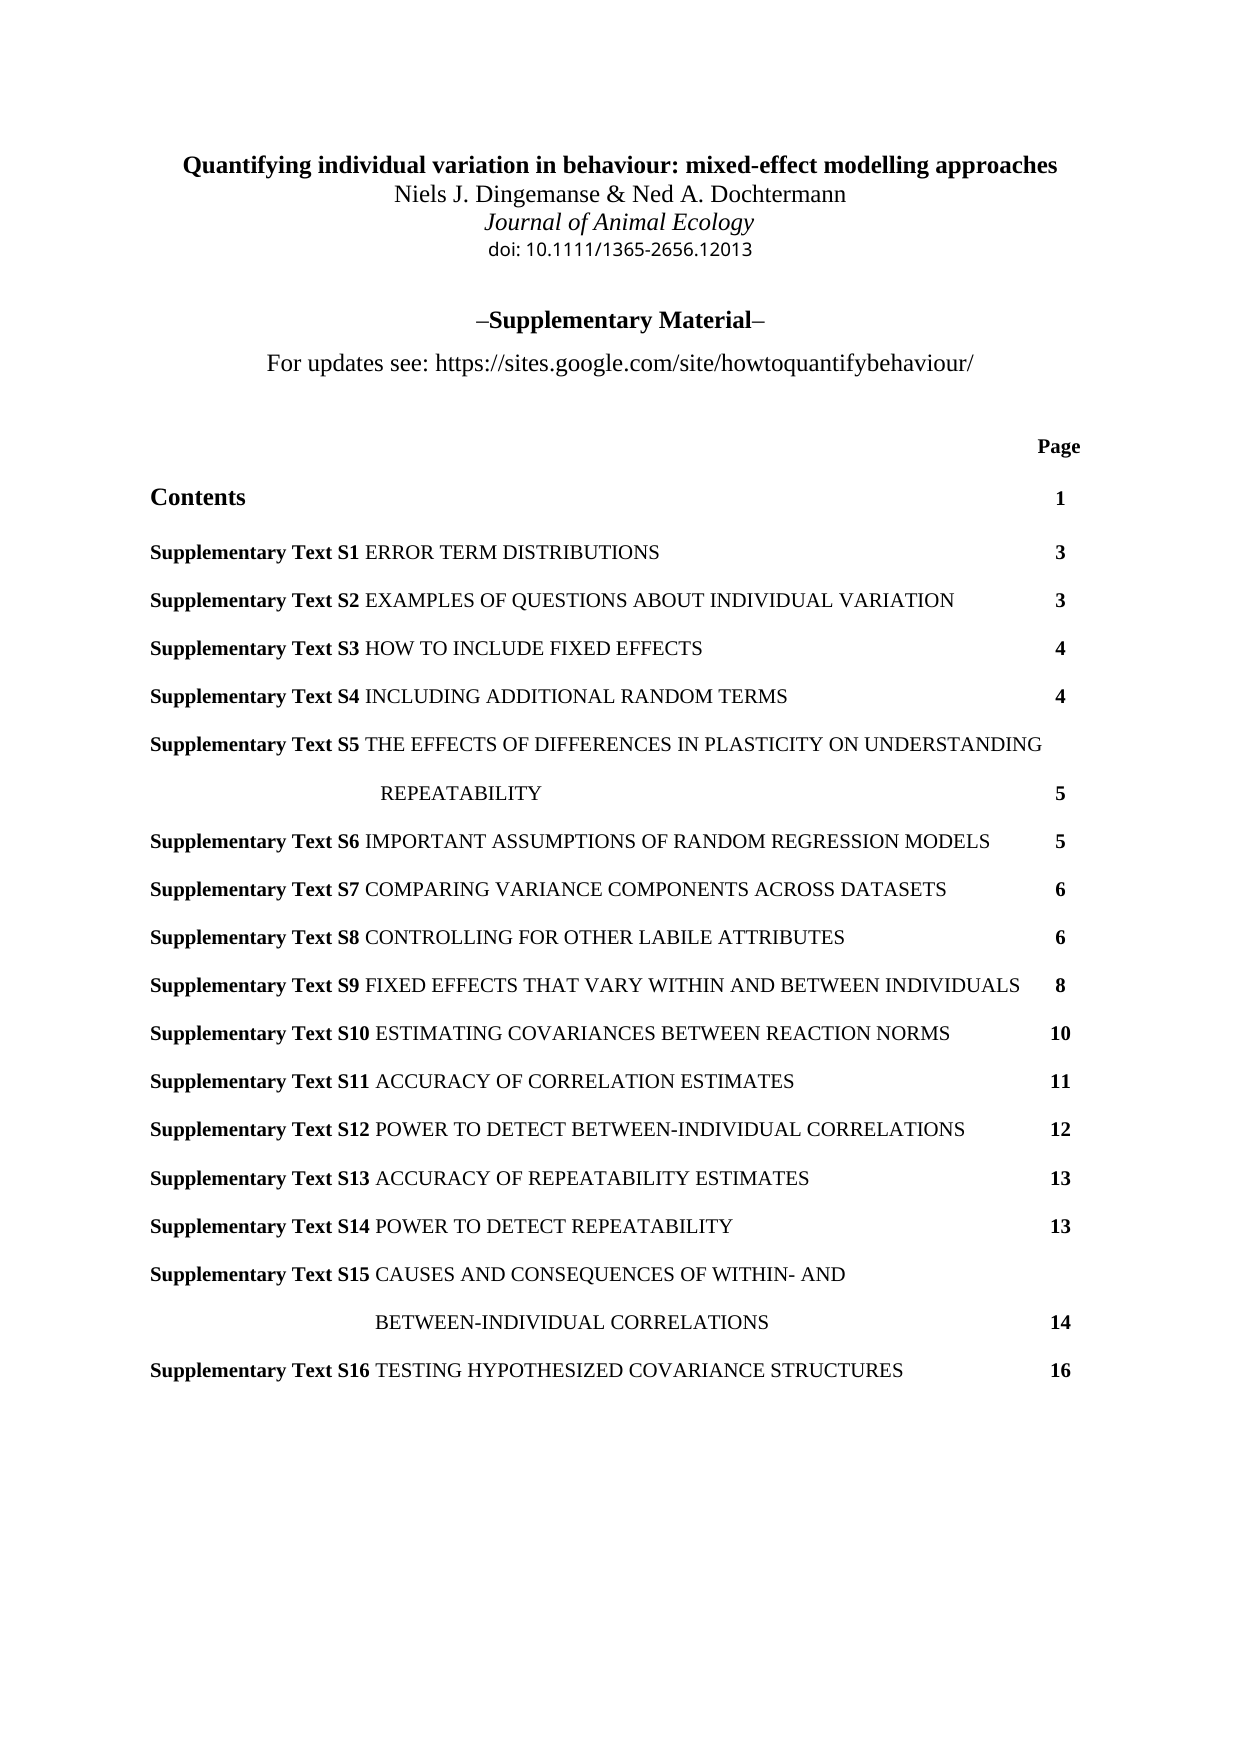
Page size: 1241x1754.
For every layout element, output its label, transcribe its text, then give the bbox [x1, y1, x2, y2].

text REPEATABILITY 5 [300, 781, 1090, 804]
text Supplementary Text S8 CONTROLLING FOR OTHER LABILE ATTRIBUTES 6 [150, 925, 1090, 949]
text Supplementary Text S6 IMPORTANT ASSUMPTIONS OF RANDOM REGRESSION MODELS 5 [150, 829, 1090, 853]
text Supplementary Text S12 POWER TO DETECT BETWEEN-INDIVIDUAL CORRELATIONS 12 [150, 1117, 1090, 1141]
text Supplementary Text S10 ESTIMATING COVARIANCES BETWEEN REACTION NORMS 10 [150, 1021, 1090, 1045]
text Journal of Animal Ecology [150, 207, 1090, 236]
text Supplementary Text S15 CAUSES AND CONSEQUENCES OF WITHIN- AND [150, 1262, 1090, 1286]
text Supplementary Text S16 TESTING HYPOTHESIZED COVARIANCE STRUCTURES 16 [150, 1358, 1090, 1382]
text Supplementary Text S7 COMPARING VARIANCE COMPONENTS ACROSS DATASETS 6 [150, 877, 1090, 901]
text For updates see: https://sites.google.com/site/howtoquantifybehaviour/ [150, 348, 1090, 377]
text Contents 1 [150, 482, 1090, 511]
text Page [975, 434, 1090, 458]
text Supplementary Text S1 ERROR TERM DISTRIBUTIONS 3 [150, 540, 1090, 564]
text Supplementary Text S5 THE EFFECTS OF DIFFERENCES IN PLASTICITY ON UNDERSTANDING [150, 732, 1090, 756]
text doi: 10.1111/1365-2656.12013 [150, 236, 1090, 262]
text Supplementary Text S2 EXAMPLES OF QUESTIONS ABOUT INDIVIDUAL VARIATION 3 [150, 588, 1090, 612]
text –Supplementary Material– [150, 305, 1090, 334]
text Supplementary Text S4 INCLUDING ADDITIONAL RANDOM TERMS 4 [150, 684, 1090, 708]
text Niels J. Dingemanse & Ned A. Dochtermann [150, 179, 1090, 207]
text Supplementary Text S9 FIXED EFFECTS THAT VARY WITHIN AND BETWEEN INDIVIDUALS 8 [150, 973, 1090, 997]
text Supplementary Text S3 HOW TO INCLUDE FIXED EFFECTS 4 [150, 636, 1090, 660]
text BETWEEN-INDIVIDUAL CORRELATIONS 14 [300, 1310, 1090, 1334]
text Supplementary Text S14 POWER TO DETECT REPEATABILITY 13 [150, 1214, 1090, 1238]
text Supplementary Text S13 ACCURACY OF REPEATABILITY ESTIMATES 13 [150, 1166, 1090, 1189]
text Supplementary Text S11 ACCURACY OF CORRELATION ESTIMATES 11 [150, 1069, 1090, 1093]
text Quantifying individual variation in behaviour: mixed-effect modelling approaches [150, 150, 1090, 179]
